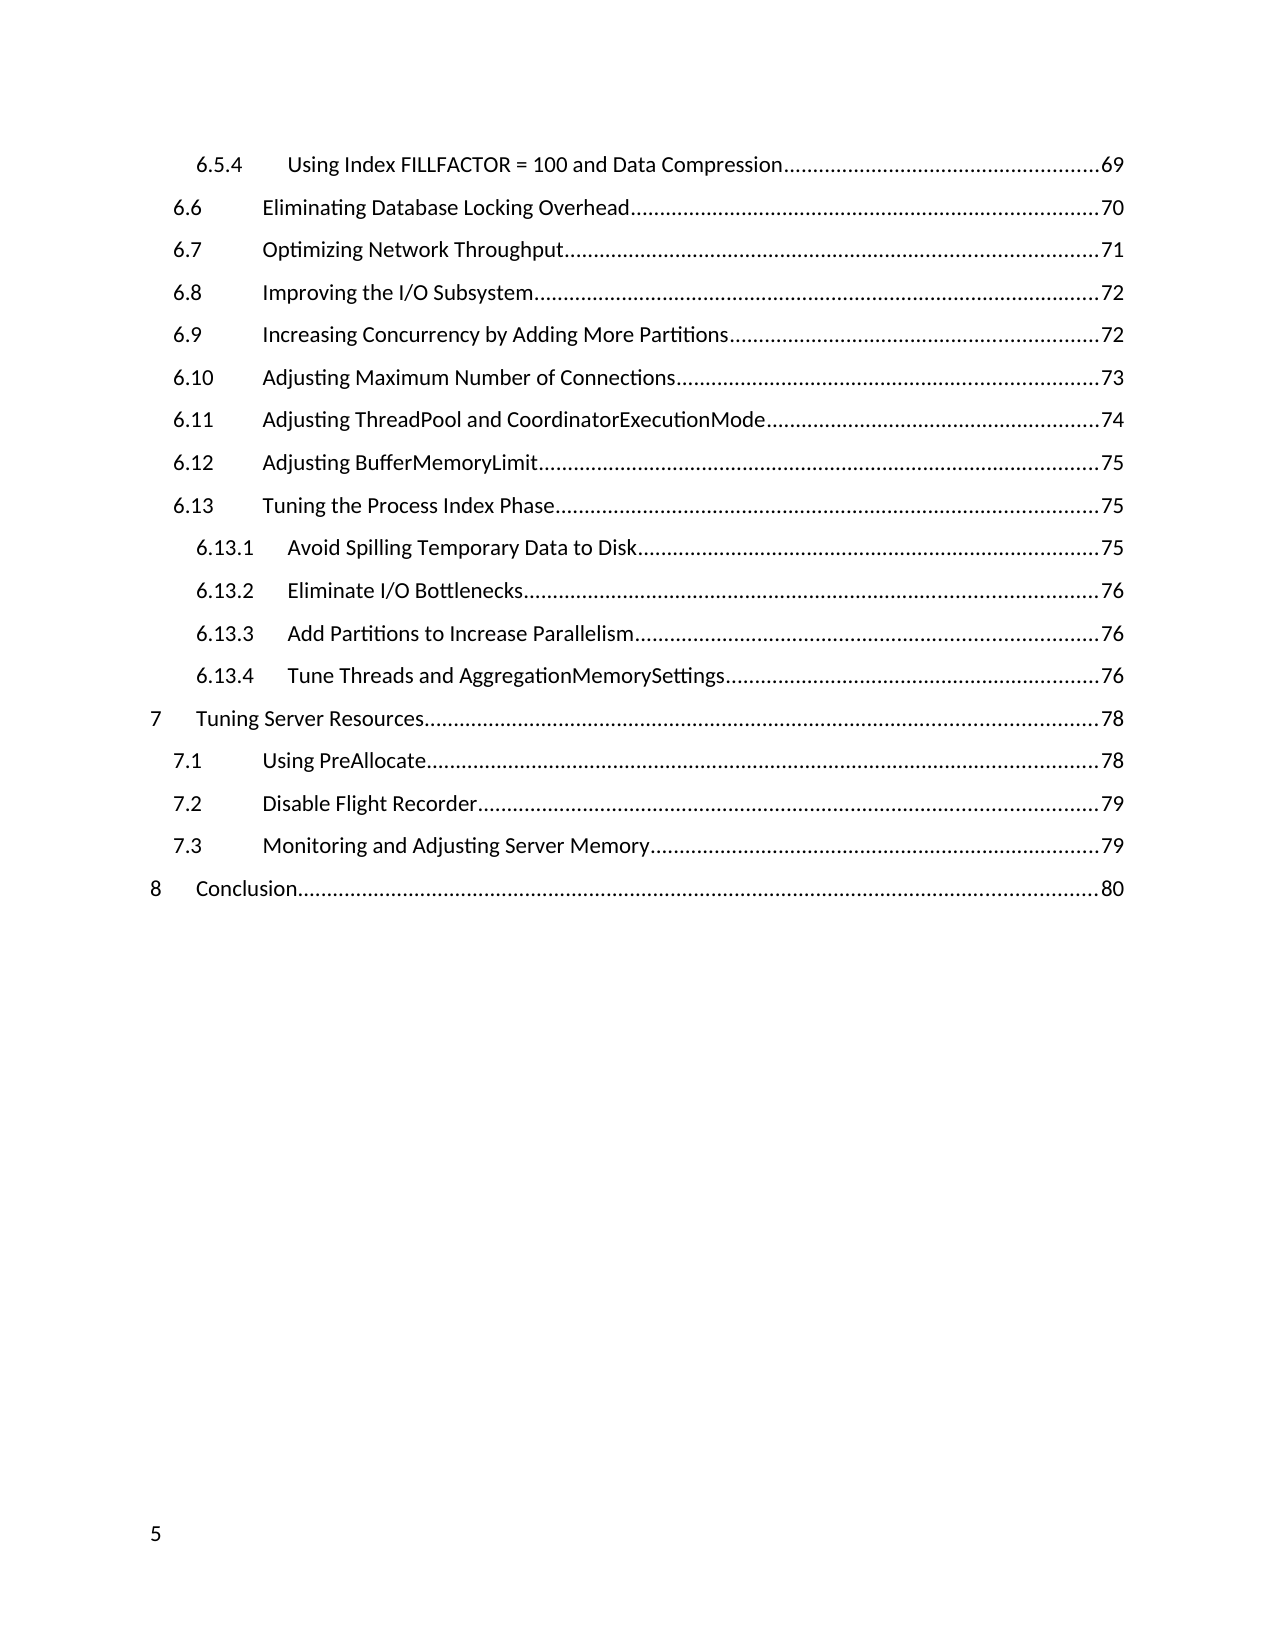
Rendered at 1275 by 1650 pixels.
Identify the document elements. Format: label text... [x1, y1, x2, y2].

text 6.13.3 Add Partitions to Increase Parallelism 76 [196, 619, 1125, 647]
text 6.12 Adjusting BufferMemoryLimit 75 [173, 448, 1125, 476]
text 6.13.1 Avoid Spilling Temporary Data to Disk 75 [196, 533, 1125, 561]
text 6.11 Adjusting ThreadPool and CoordinatorExecutionMode 74 [173, 406, 1125, 434]
text 6.5.4 Using Index FILLFACTOR = 100 and Data Compression 69 [196, 150, 1125, 178]
text 6.13.4 Tune Threads and AggregationMemorySettings 76 [196, 661, 1125, 689]
text 6.10 Adjusting Maximum Number of Connections 73 [173, 363, 1125, 391]
text 7.1 Using PreAllocate 78 [173, 746, 1125, 774]
text 6.13 Tuning the Process Index Phase 75 [173, 491, 1125, 519]
text 6.6 Eliminating Database Locking Overhead 70 [173, 193, 1125, 221]
text 7.3 Monitoring and Adjusting Server Memory 79 [173, 832, 1125, 860]
text 6.7 Optimizing Network Throughput 71 [173, 235, 1125, 263]
text 6.8 Improving the I/O Subsystem 72 [173, 278, 1125, 306]
text 6.9 Increasing Concurrency by Adding More Partitions 72 [173, 320, 1125, 348]
text 7.2 Disable Flight Recorder 79 [173, 789, 1125, 817]
text 8 Conclusion 80 [150, 874, 1125, 902]
text 6.13.2 Eliminate I/O Bottlenecks 76 [196, 576, 1125, 604]
text 7 Tuning Server Resources 78 [150, 704, 1125, 732]
